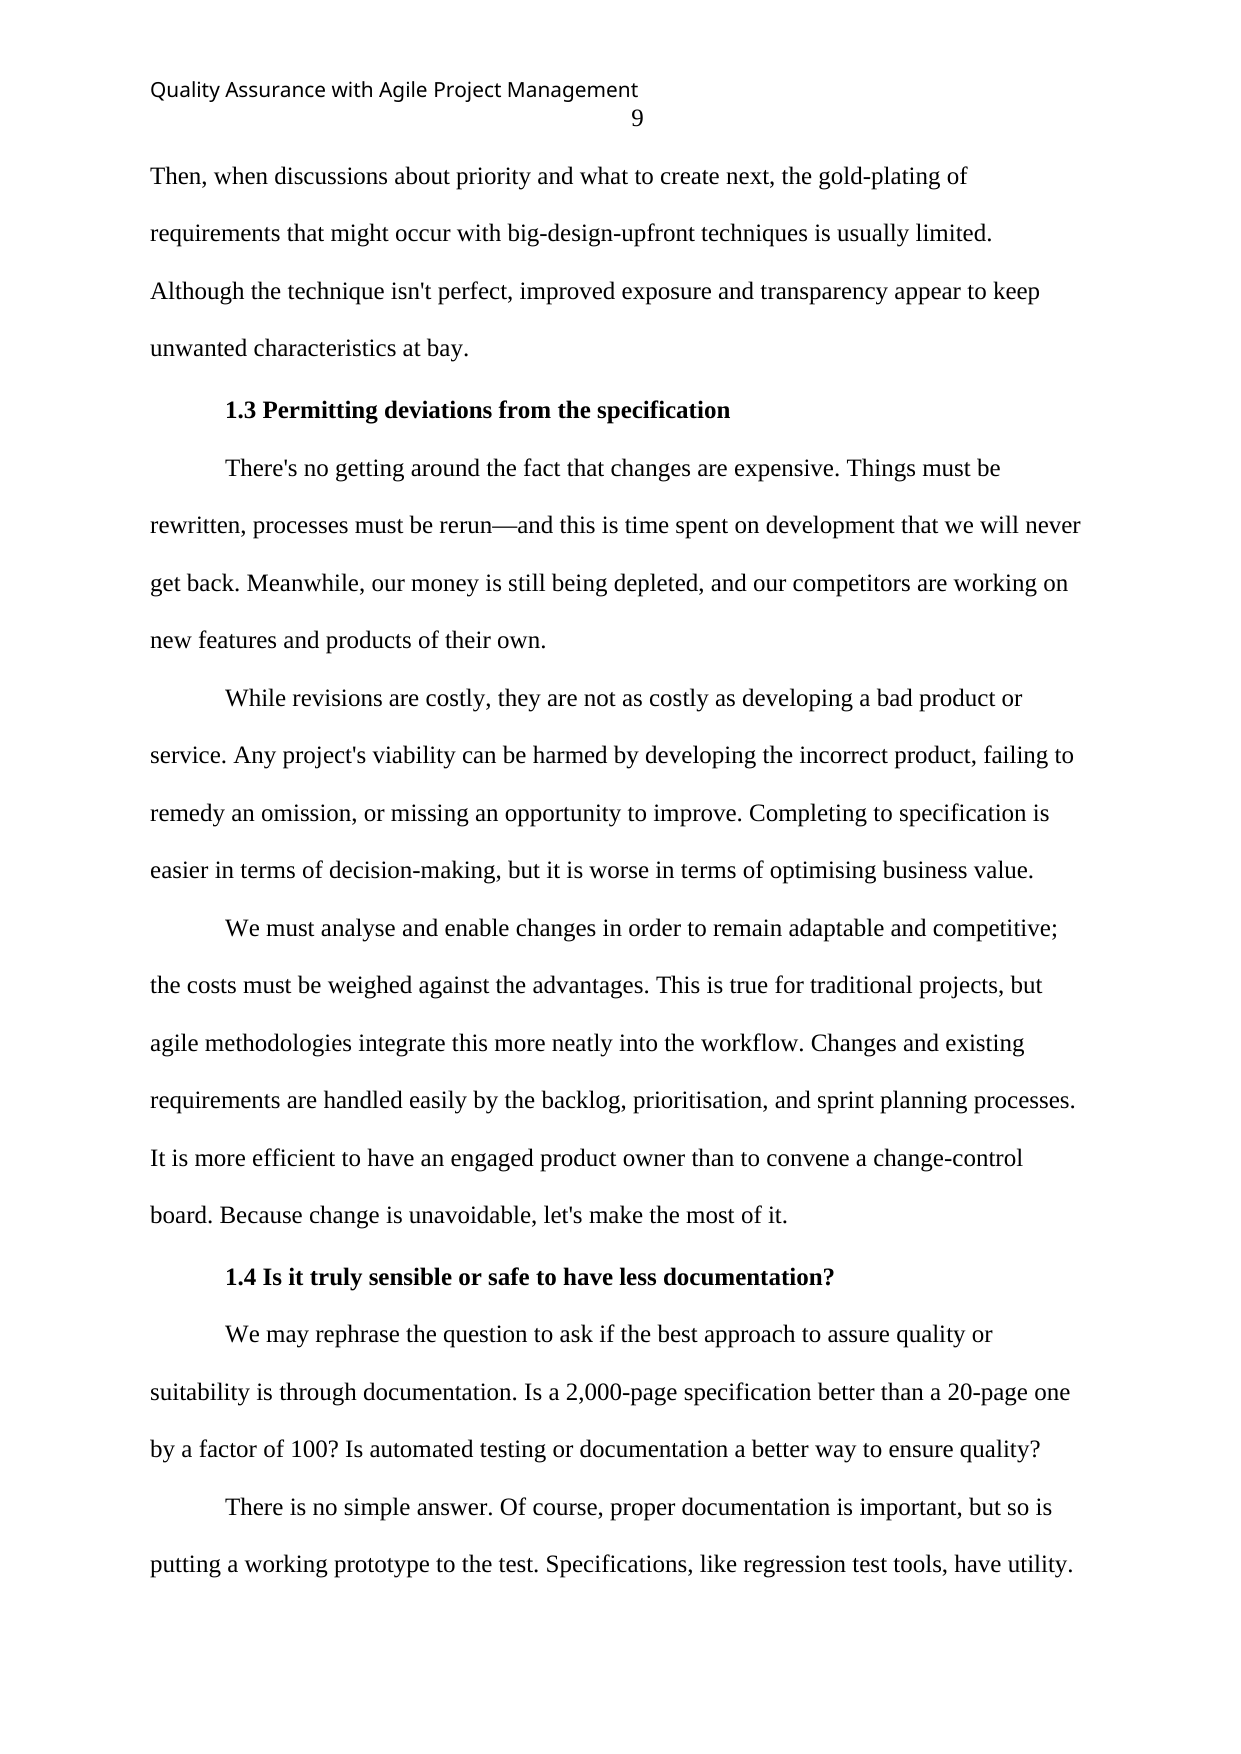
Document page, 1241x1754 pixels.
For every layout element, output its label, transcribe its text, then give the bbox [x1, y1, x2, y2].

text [150, 161, 1090, 362]
text We must analyse and enable changes in order to remain adaptable and competitive; the costs must be weighed against the advantages. This is true for traditional projects, but agile methodologies integrate this more neatly into the workflow. Changes and existing requirements are handled easily by the backlog, prioritisation, and sprint planning processes. It is more efficient to have an engaged product owner than to convene a change-control board. Because change is unavoidable, let's make the most of it. [150, 913, 1090, 1229]
text There's no getting around the fact that changes are expensive. Things must be rewritten, processes must be rerun—and this is time spent on development that we will never get back. Meanwhile, our money is still being depleted, and our competitors are working on new features and products of their own. [150, 453, 1090, 654]
subtitle 1.4 Is it truly sensible or safe to have less documentation? [150, 1262, 1090, 1291]
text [150, 1492, 1090, 1578]
text While revisions are costly, they are not as costly as developing a bad product or service. Any project's viability can be harmed by developing the incorrect product, failing to remedy an omission, or missing an opportunity to improve. Completing to specification is easier in terms of decision-making, but it is worse in terms of optimising business value. [150, 683, 1090, 884]
subtitle 1.3 Permitting deviations from the specification [150, 395, 1090, 424]
text We may rephrase the question to ask if the best approach to assure quality or suitability is through documentation. Is a 2,000-page specification better than a 20-page one by a factor of 100? Is automated testing or documentation a better way to ensure quality? [150, 1319, 1090, 1463]
